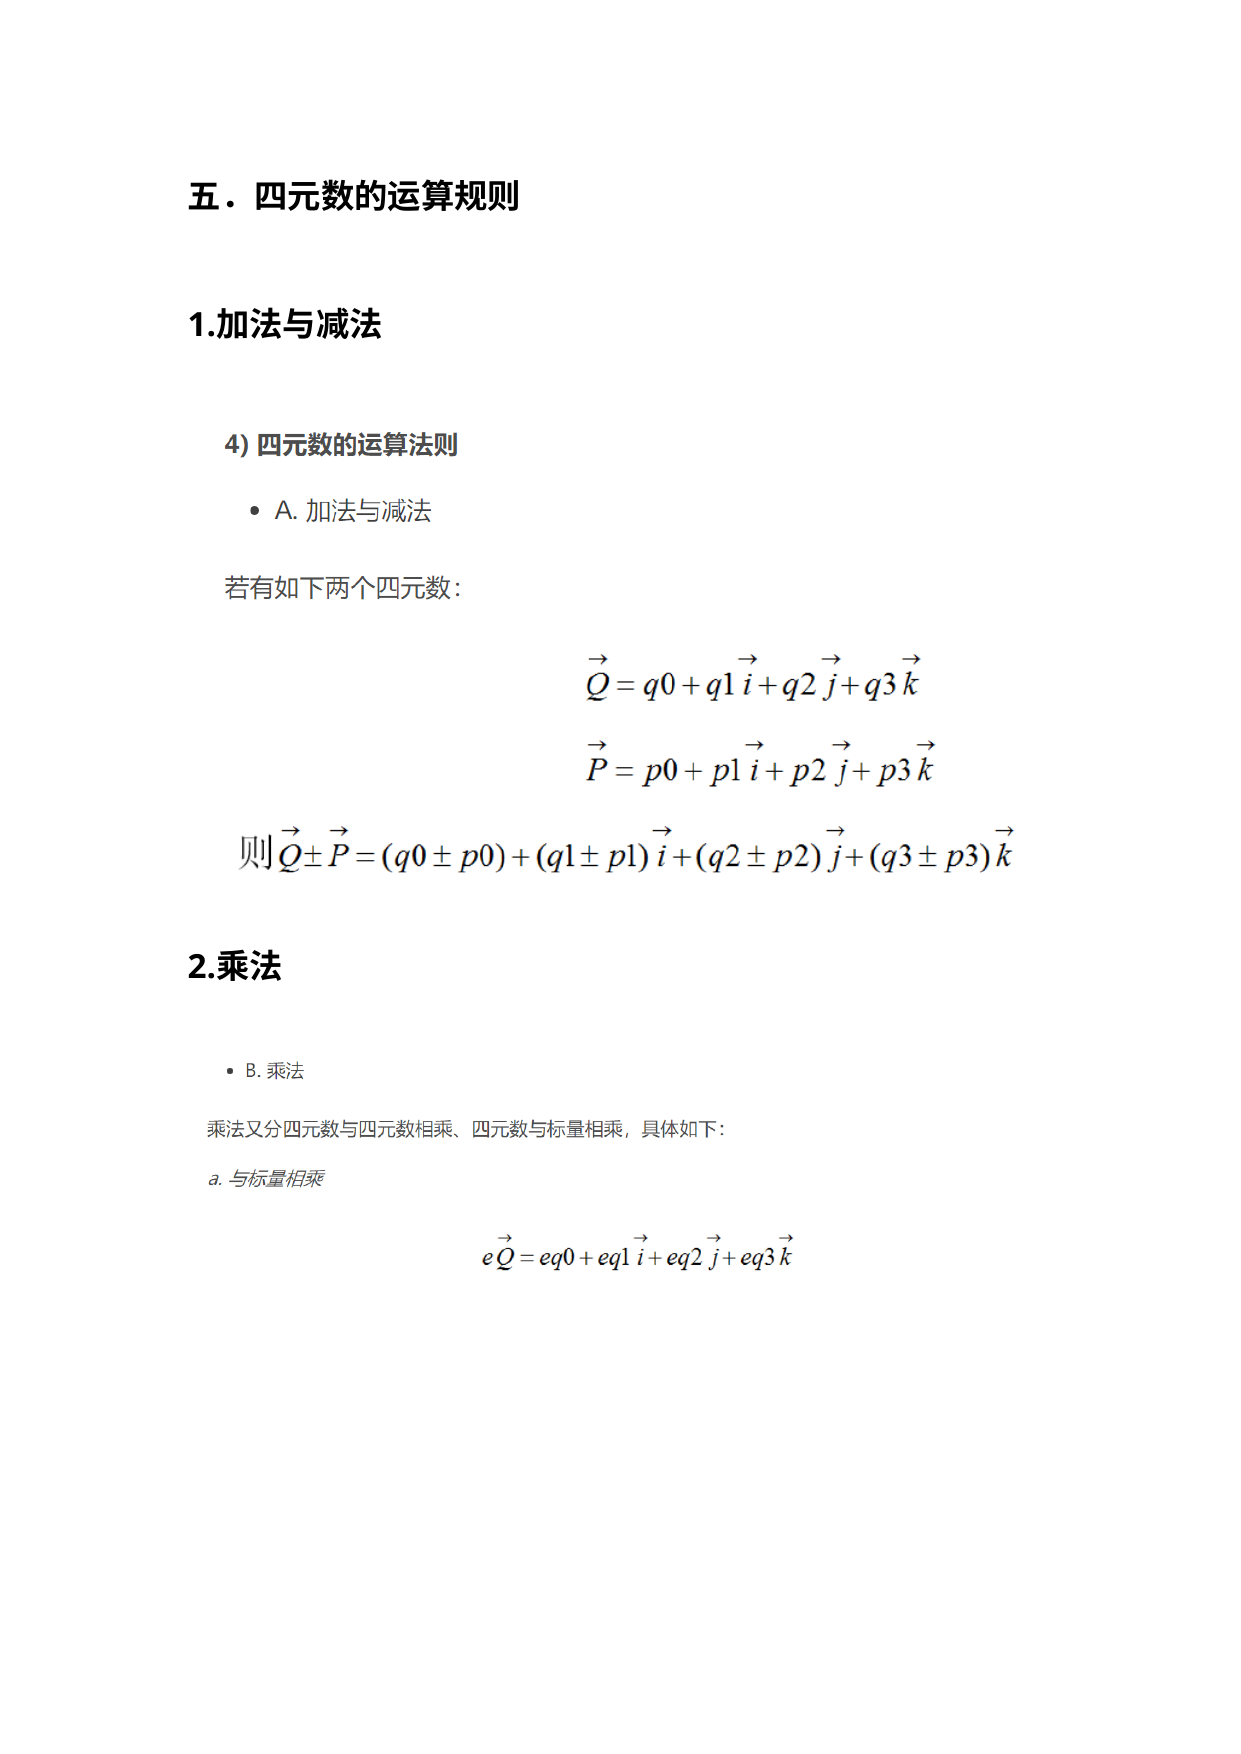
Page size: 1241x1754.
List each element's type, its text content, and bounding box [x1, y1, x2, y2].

subtitle 1.加法与减法 [187, 289, 1053, 354]
subtitle 2.乘法 [187, 931, 1053, 996]
picture [187, 1058, 1053, 1278]
subtitle 五．四元数的运算规则 [187, 162, 1053, 227]
picture [187, 416, 1053, 893]
